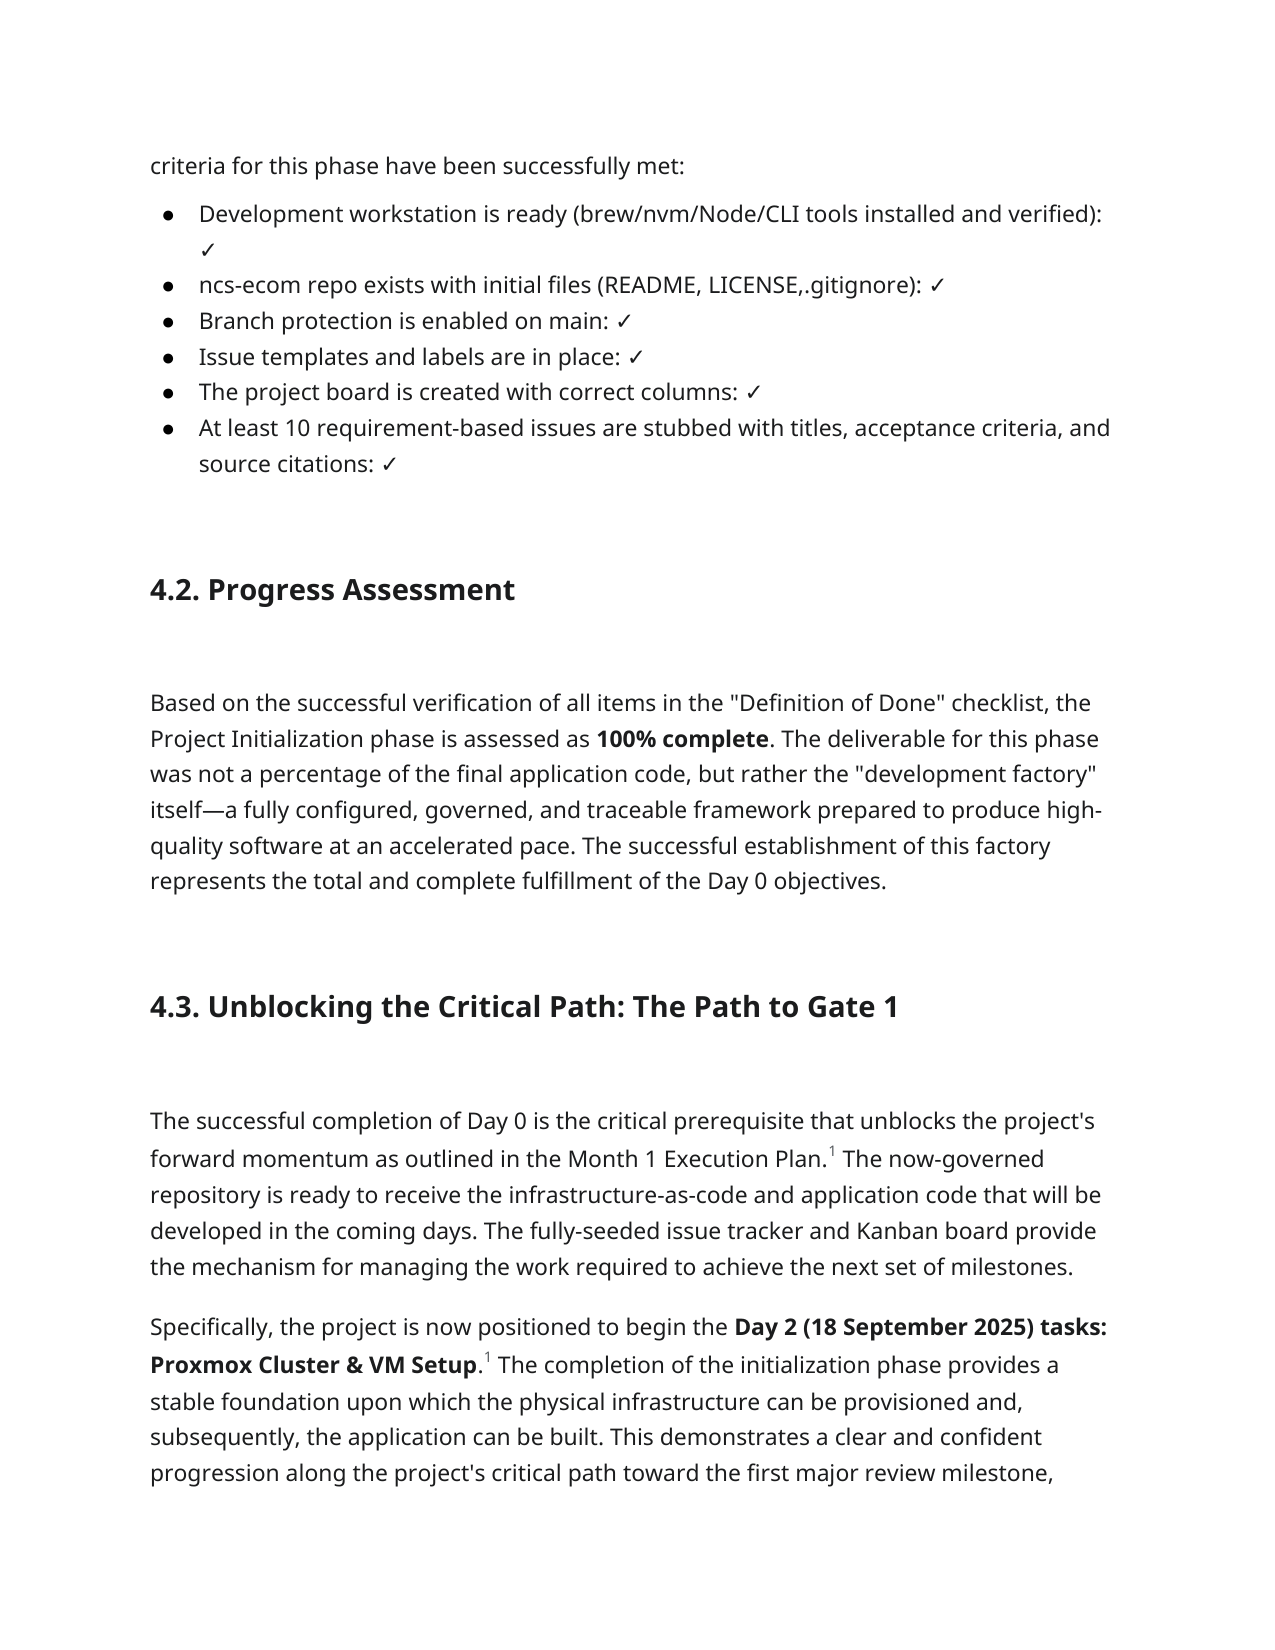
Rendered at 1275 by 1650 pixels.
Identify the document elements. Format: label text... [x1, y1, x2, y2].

text Specifically, the project is now positioned to begin the Day 2 (18 September 2025) tasks: Proxmox Cluster & VM Setup.1 The completion of the initialization phase provides a stable foundation upon which the physical infrastructure can be provisioned and, subsequently, the application can be built. This demonstrates a clear and confident progression along the project's critical path toward the first major review milestone, [150, 1311, 1125, 1488]
text The successful completion of Day 0 is the critical prerequisite that unblocks the project's forward momentum as outlined in the Month 1 Execution Plan.1 The now-governed repository is ready to receive the infrastructure-as-code and application code that will be developed in the coming days. The fully-seeded issue tracker and Kanban board provide the mechanism for managing the work required to achieve the next set of milestones. [150, 1105, 1125, 1282]
subtitle 4.2. Progress Assessment [150, 569, 1125, 608]
list The project board is created with correct columns: ✓ [161, 376, 1125, 407]
list Branch protection is enabled on main: ✓ [161, 305, 1125, 336]
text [150, 150, 1125, 181]
subtitle 4.3. Unblocking the Critical Path: The Path to Gate 1 [150, 986, 1125, 1026]
text Based on the successful verification of all items in the "Definition of Done" checklist, the Project Initialization phase is assessed as 100% complete. The deliverable for this phase was not a percentage of the final application code, but rather the "development factory" itself—a fully configured, governed, and traceable framework prepared to produce high-quality software at an accelerated pace. The successful establishment of this factory represents the total and complete fulfillment of the Day 0 objectives. [150, 687, 1125, 896]
list ncs-ecom repo exists with initial files (README, LICENSE,.gitignore): ✓ [161, 269, 1125, 301]
list At least 10 requirement-based issues are stubbed with titles, acceptance criteria, and source citations: ✓ [161, 412, 1125, 479]
list Development workstation is ready (brew/nvm/Node/CLI tools installed and verified): ✓ [161, 198, 1125, 265]
list Issue templates and labels are in place: ✓ [161, 341, 1125, 372]
